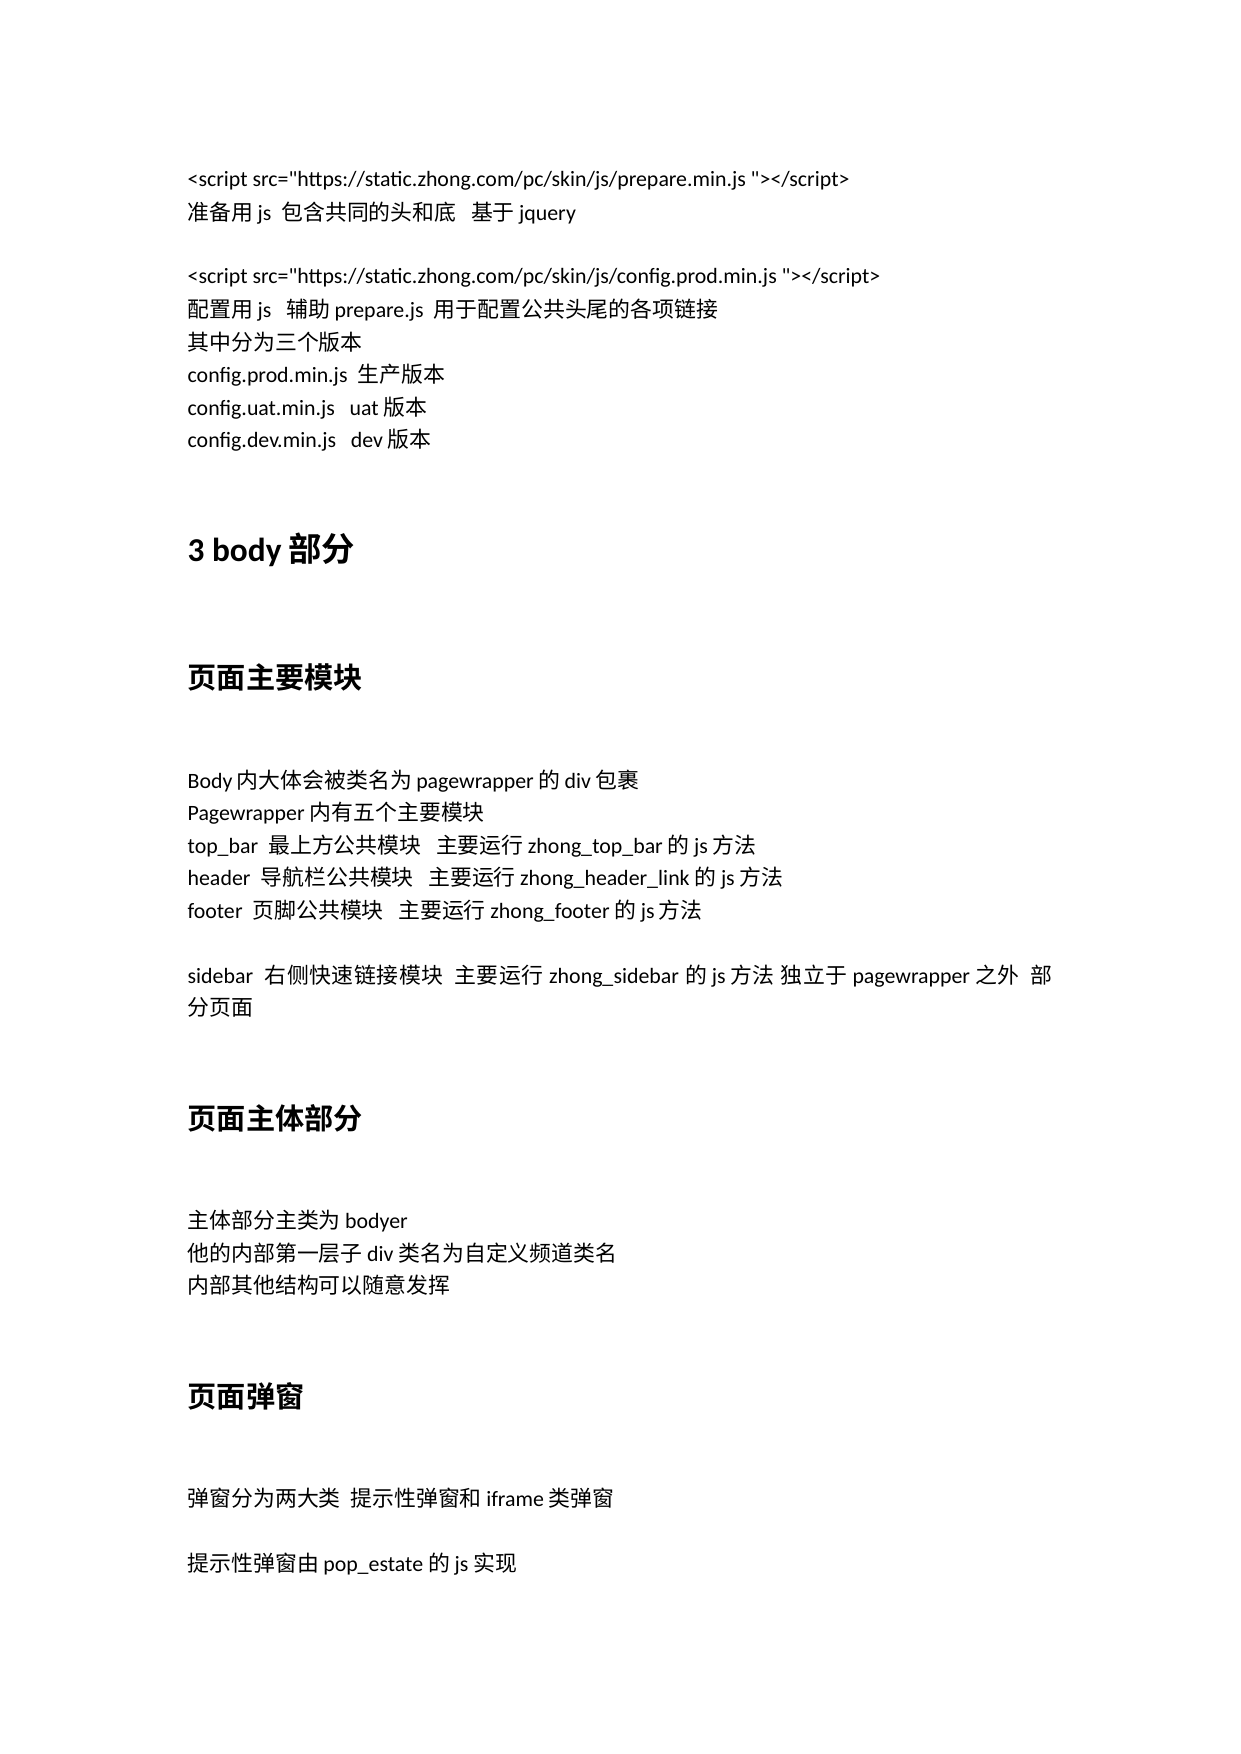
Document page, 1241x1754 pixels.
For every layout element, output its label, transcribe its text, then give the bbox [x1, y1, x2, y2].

text <script src="https://static.zhong.com/pc/skin/js/config.prod.min.js "></script> [187, 259, 1053, 292]
text sidebar 右侧快速链接模块 主要运行zhong_sidebar 的js方法 独立于pagewrapper之外 部分页面 [187, 957, 1053, 1022]
text 其中分为三个版本 [187, 324, 1053, 357]
text 主体部分主类为bodyer [187, 1203, 1053, 1235]
text 准备用js 包含共同的头和底 基于jquery [187, 194, 1053, 227]
text 提示性弹窗由pop_estate 的js 实现 [187, 1546, 1053, 1578]
text Body内大体会被类名为pagewrapper的div包裹 [187, 762, 1053, 795]
subtitle 页面弹窗 [187, 1362, 1053, 1427]
subtitle 3 body部分 [187, 514, 1053, 579]
subtitle 页面主体部分 [187, 1084, 1053, 1149]
text <script src="https://static.zhong.com/pc/skin/js/prepare.min.js "></script> [187, 162, 1053, 194]
text config.uat.min.js uat版本 [187, 389, 1053, 422]
text footer 页脚公共模块 主要运行zhong_footer 的js方法 [187, 892, 1053, 925]
text 配置用js 辅助prepare.js 用于配置公共头尾的各项链接 [187, 292, 1053, 324]
text config.prod.min.js 生产版本 [187, 357, 1053, 389]
text 他的内部第一层子div 类名为自定义频道类名 [187, 1235, 1053, 1268]
text 内部其他结构可以随意发挥 [187, 1268, 1053, 1300]
subtitle 页面主要模块 [187, 643, 1053, 708]
text top_bar 最上方公共模块 主要运行zhong_top_bar 的js方法 [187, 827, 1053, 860]
text Pagewrapper 内有五个主要模块 [187, 795, 1053, 827]
text header 导航栏公共模块 主要运行zhong_header_link 的js方法 [187, 860, 1053, 892]
text 弹窗分为两大类 提示性弹窗和iframe类弹窗 [187, 1481, 1053, 1513]
text config.dev.min.js dev版本 [187, 422, 1053, 454]
